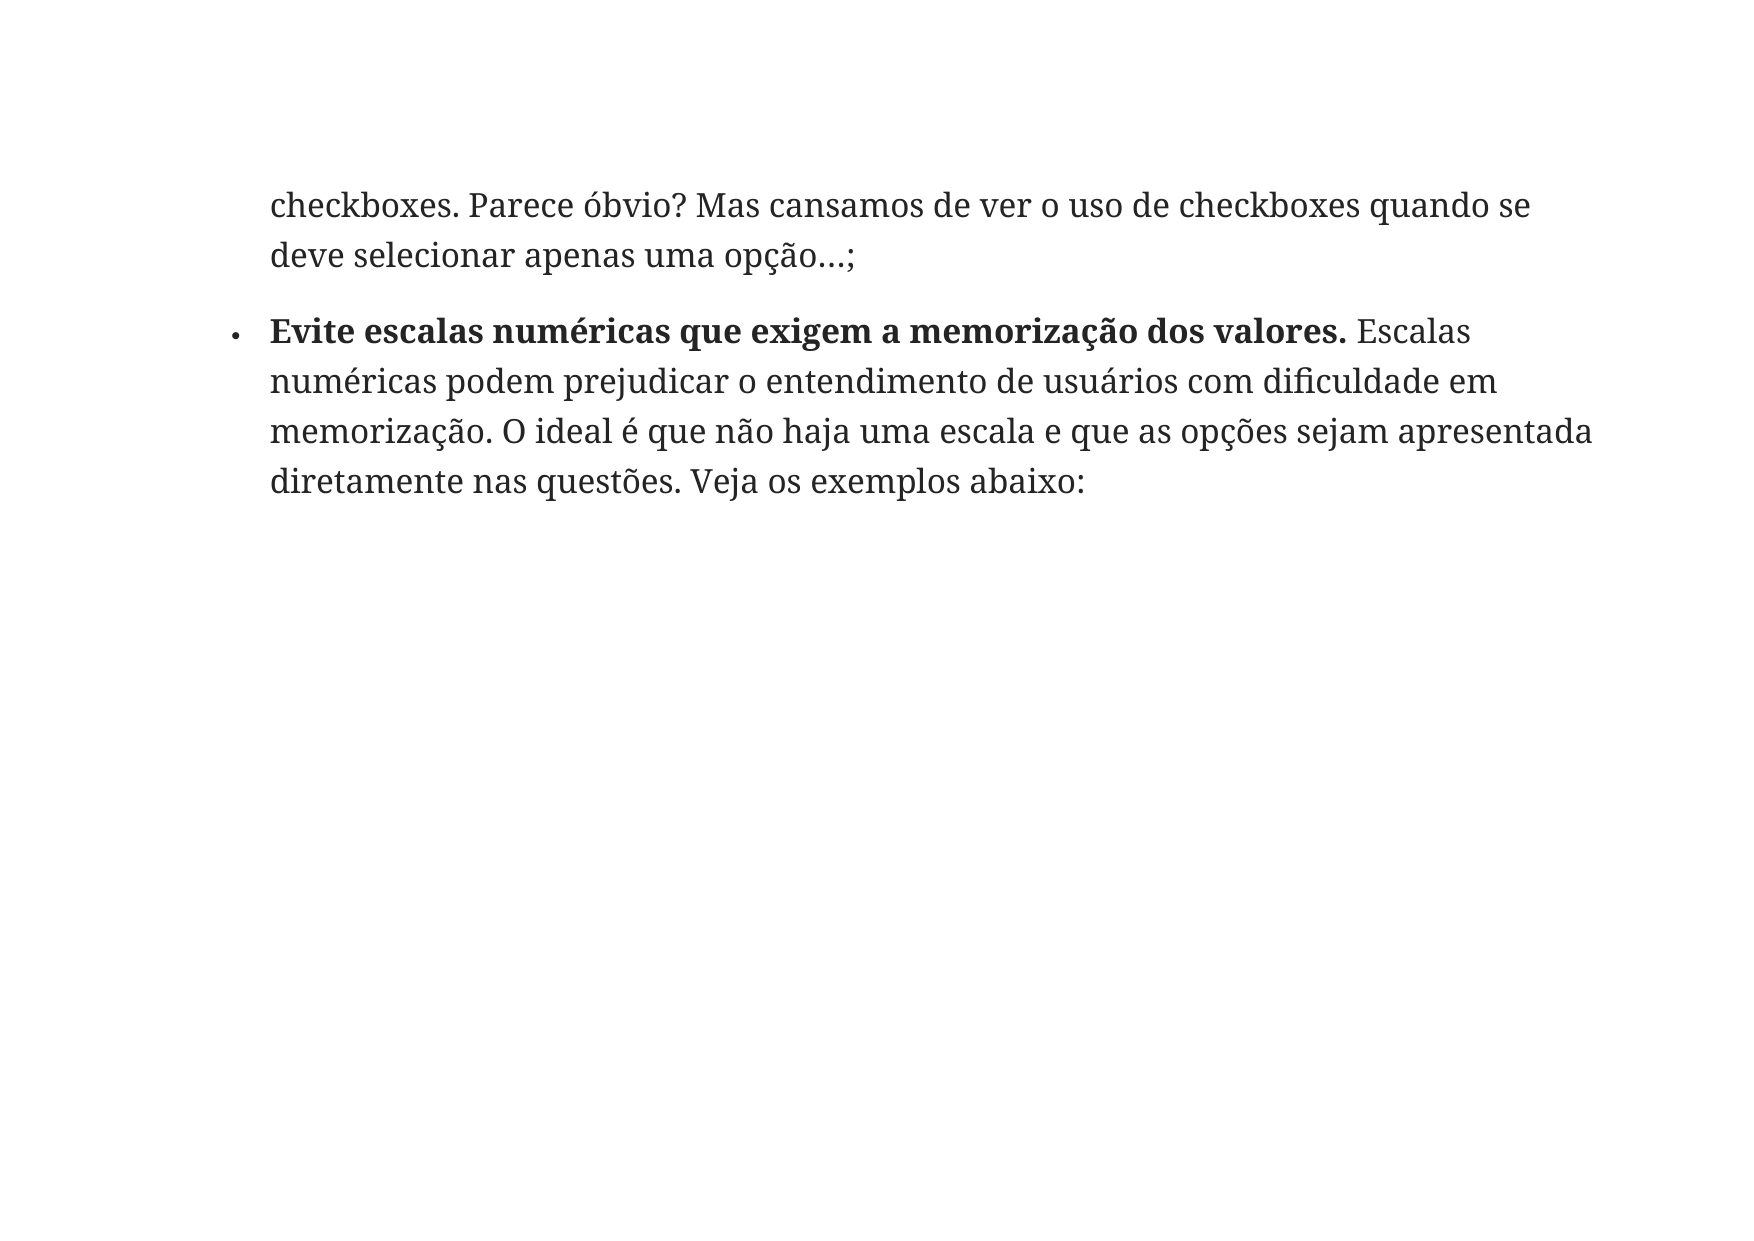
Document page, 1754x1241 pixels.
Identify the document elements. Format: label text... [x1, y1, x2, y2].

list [232, 177, 1606, 277]
list Evite escalas numéricas que exigem a memorização dos valores. Escalas numéricas podem prejudicar o entendimento de usuários com dificuldade em memorização. O ideal é que não haja uma escala e que as opções sejam apresentada diretamente nas questões. Veja os exemplos abaixo: [232, 303, 1606, 503]
